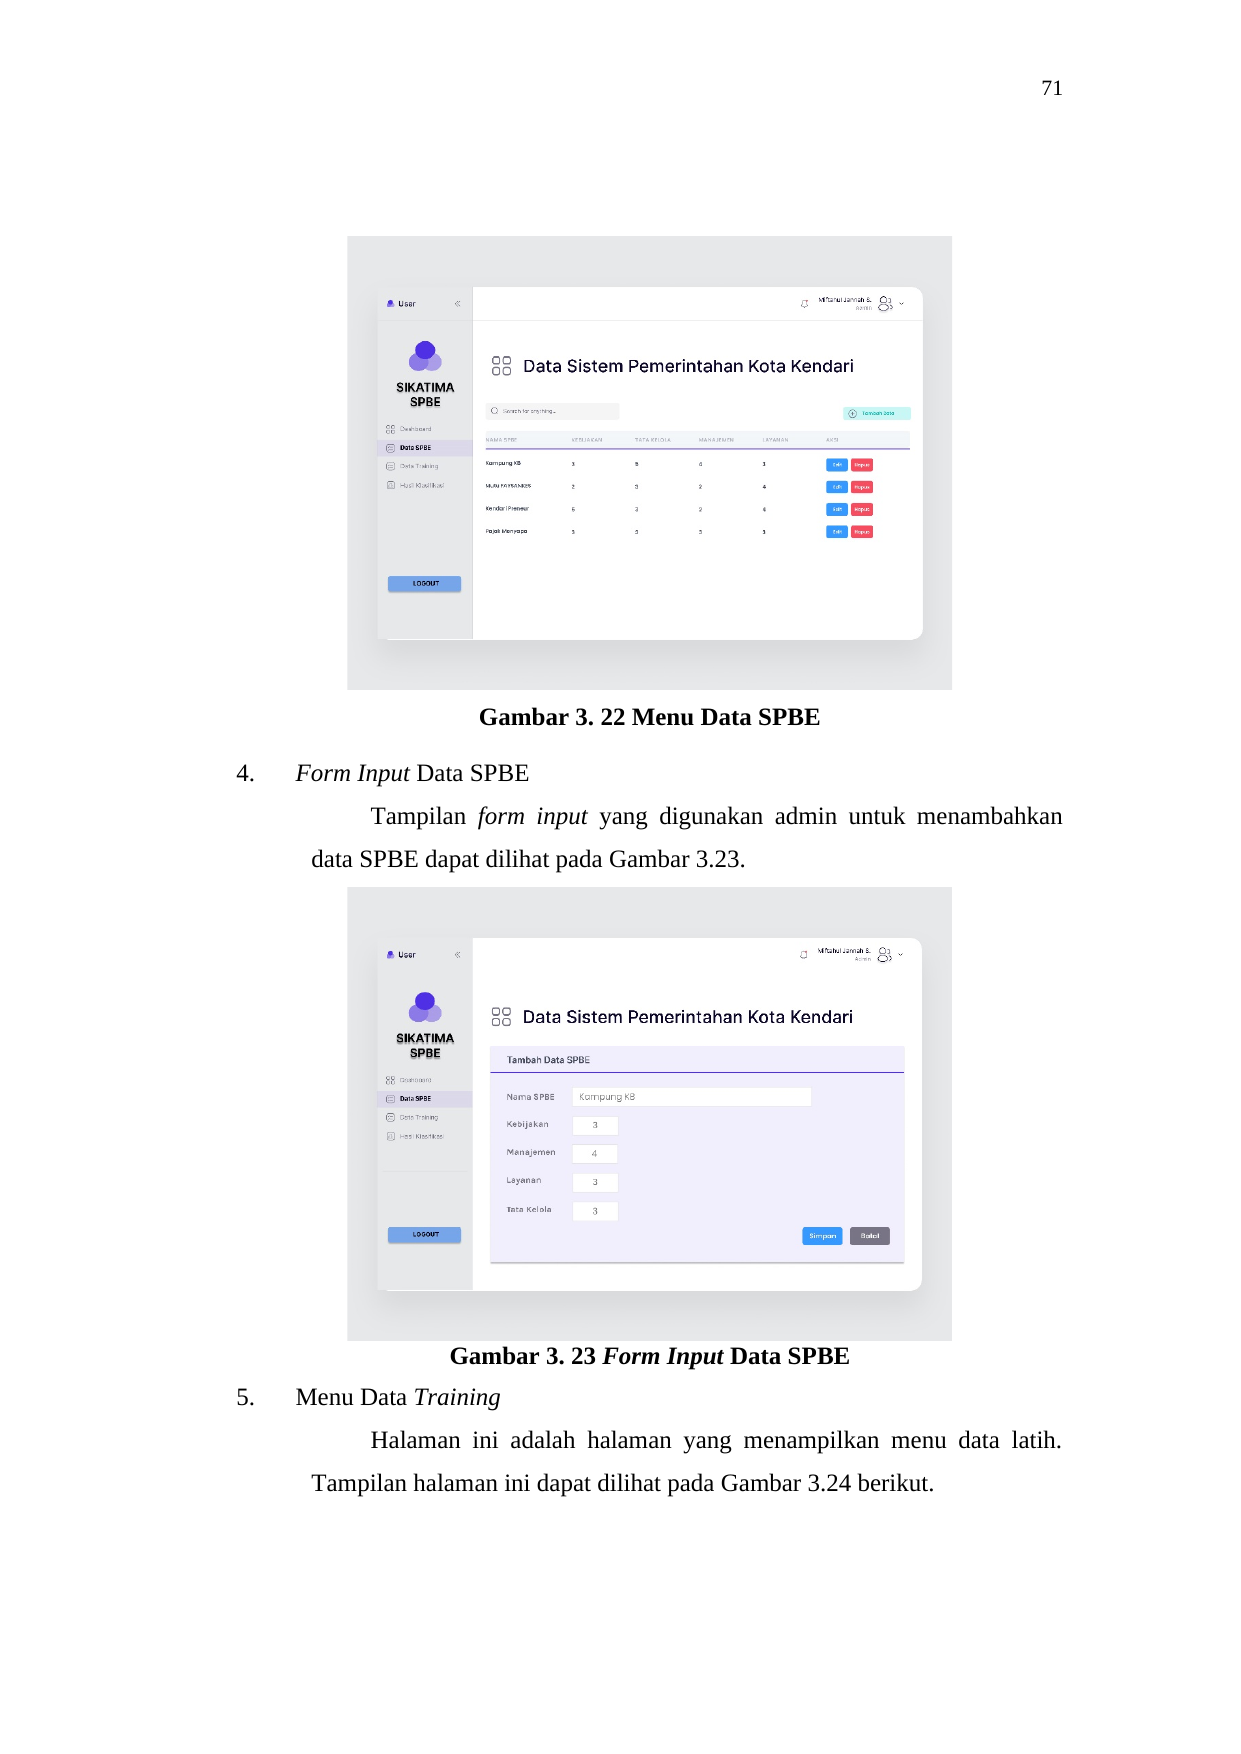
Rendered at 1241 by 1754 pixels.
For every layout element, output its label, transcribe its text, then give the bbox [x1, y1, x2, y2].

text Tampilan form input yang digunakan admin untuk menambahkan data SPBE dapat dilihat pada Gambar 3.23. [311, 801, 1063, 873]
list Form Input Data SPBE [236, 758, 1063, 787]
picture [347, 887, 952, 1341]
picture [347, 236, 953, 690]
list Menu Data Training [236, 1382, 1063, 1411]
text Gambar 3. 23 Form Input Data SPBE [236, 1341, 1063, 1370]
text Halaman ini adalah halaman yang menampilkan menu data latih. Tampilan halaman ini dapat dilihat pada Gambar 3.24 berikut. [311, 1425, 1063, 1497]
text Gambar 3. 22 Menu Data SPBE [236, 702, 1063, 731]
